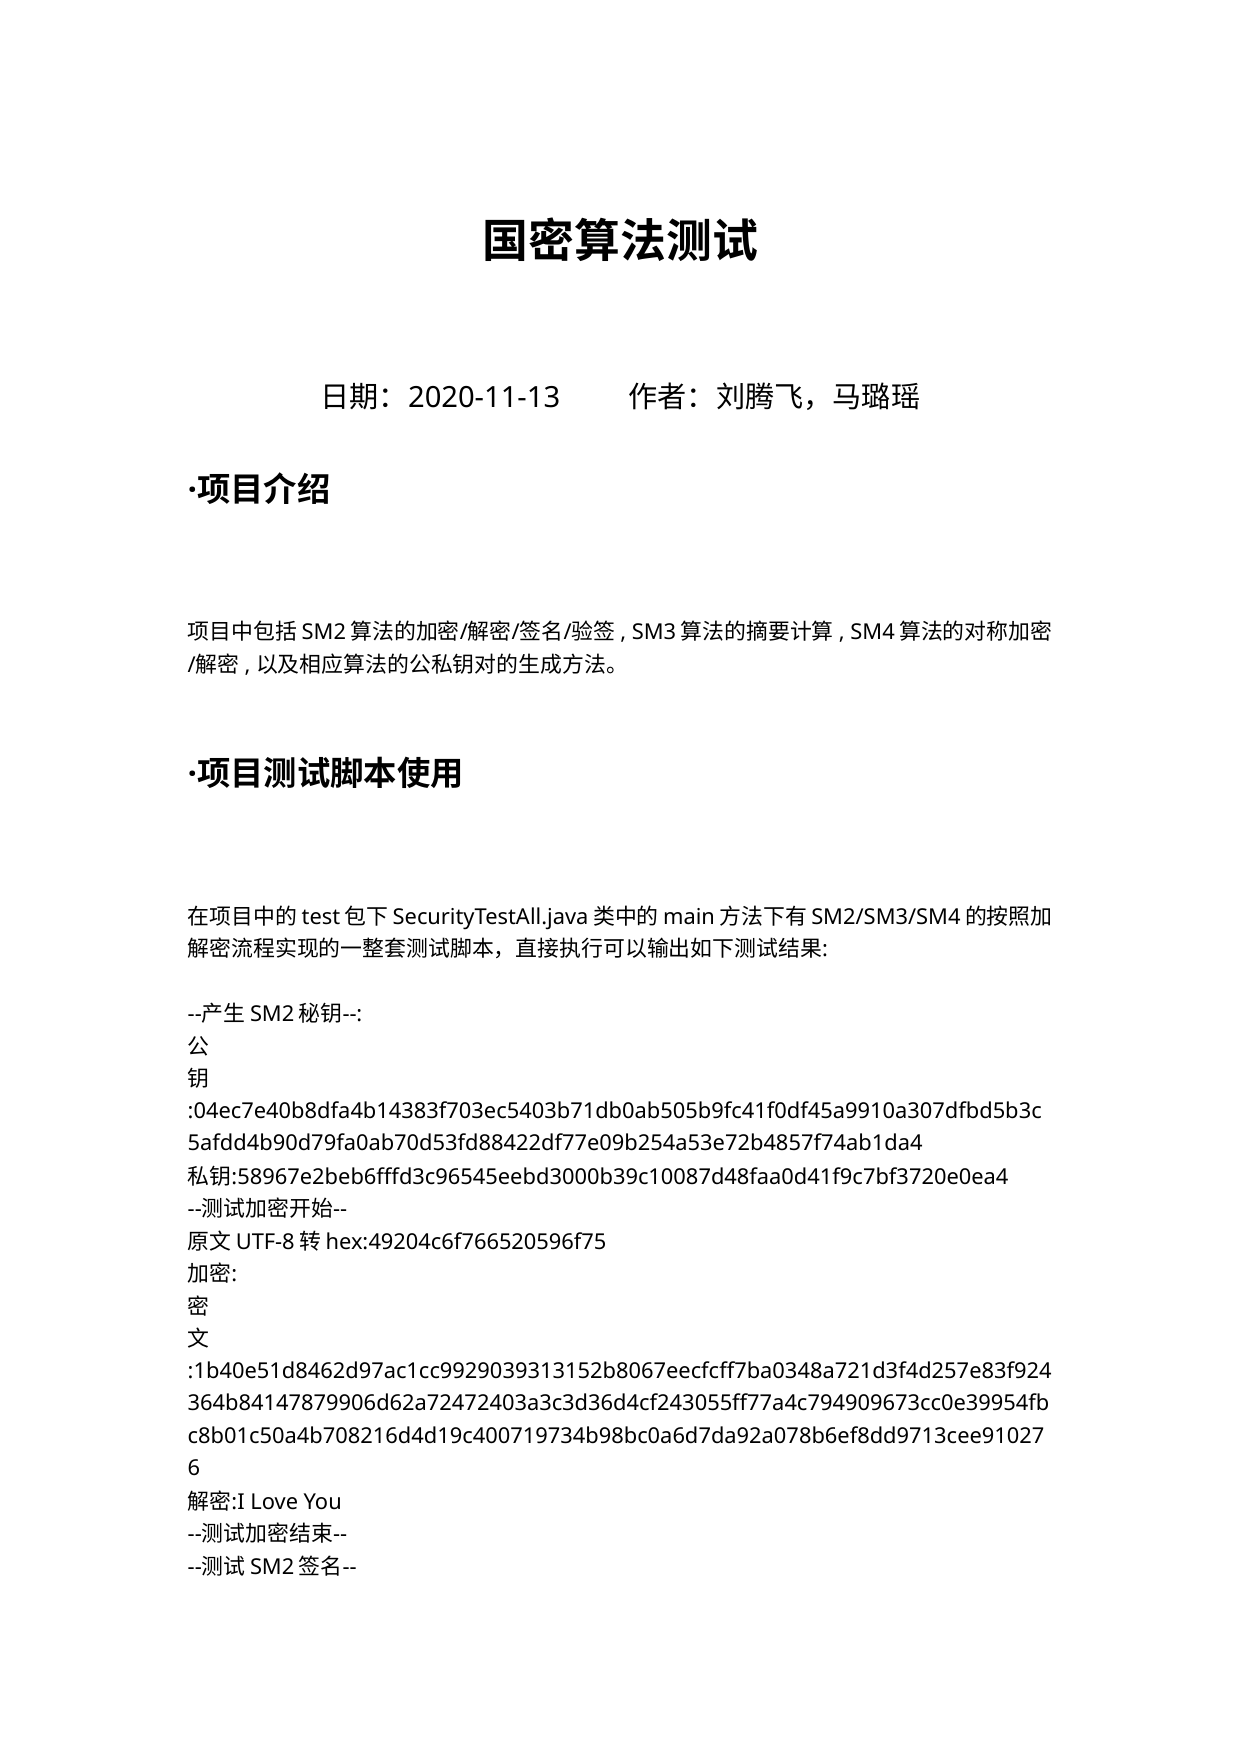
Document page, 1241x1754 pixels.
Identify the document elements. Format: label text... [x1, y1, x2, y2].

text 日期：2020-11-13 作者：刘腾飞，马璐瑶 [187, 362, 1053, 427]
text 原文UTF-8转hex:49204c6f766520596f75 [187, 1223, 1053, 1256]
text 在项目中的test包下SecurityTestAll.java类中的main方法下有SM2/SM3/SM4的按照加解密流程实现的一整套测试脚本，直接执行可以输出如下测试结果: [187, 898, 1053, 963]
text --测试加密开始-- [187, 1191, 1053, 1223]
text --产生SM2秘钥--: [187, 996, 1053, 1028]
text 加密: [187, 1256, 1053, 1288]
subtitle ·项目介绍 [187, 454, 1053, 519]
text 解密:I Love You [187, 1483, 1053, 1516]
text 公钥:04ec7e40b8dfa4b14383f703ec5403b71db0ab505b9fc41f0df45a9910a307dfbd5b3c5afdd4b90d79fa0ab70d53fd88422df77e09b254a53e72b4857f74ab1da4 [187, 1028, 1053, 1158]
text 私钥:58967e2beb6fffd3c96545eebd3000b39c10087d48faa0d41f9c7bf3720e0ea4 [187, 1158, 1053, 1191]
text --测试加密结束-- [187, 1516, 1053, 1548]
text 密文:1b40e51d8462d97ac1cc9929039313152b8067eecfcff7ba0348a721d3f4d257e83f924364b84147879906d62a72472403a3c3d36d4cf243055ff77a4c794909673cc0e39954fbc8b01c50a4b708216d4d19c400719734b98bc0a6d7da92a078b6ef8dd9713cee910276 [187, 1288, 1053, 1483]
subtitle 国密算法测试 [187, 189, 1053, 287]
text 项目中包括SM2算法的加密/解密/签名/验签 , SM3算法的摘要计算 , SM4算法的对称加密/解密 , 以及相应算法的公私钥对的生成方法。 [187, 614, 1053, 679]
text --测试SM2签名-- [187, 1548, 1053, 1581]
subtitle ·项目测试脚本使用 [187, 739, 1053, 804]
